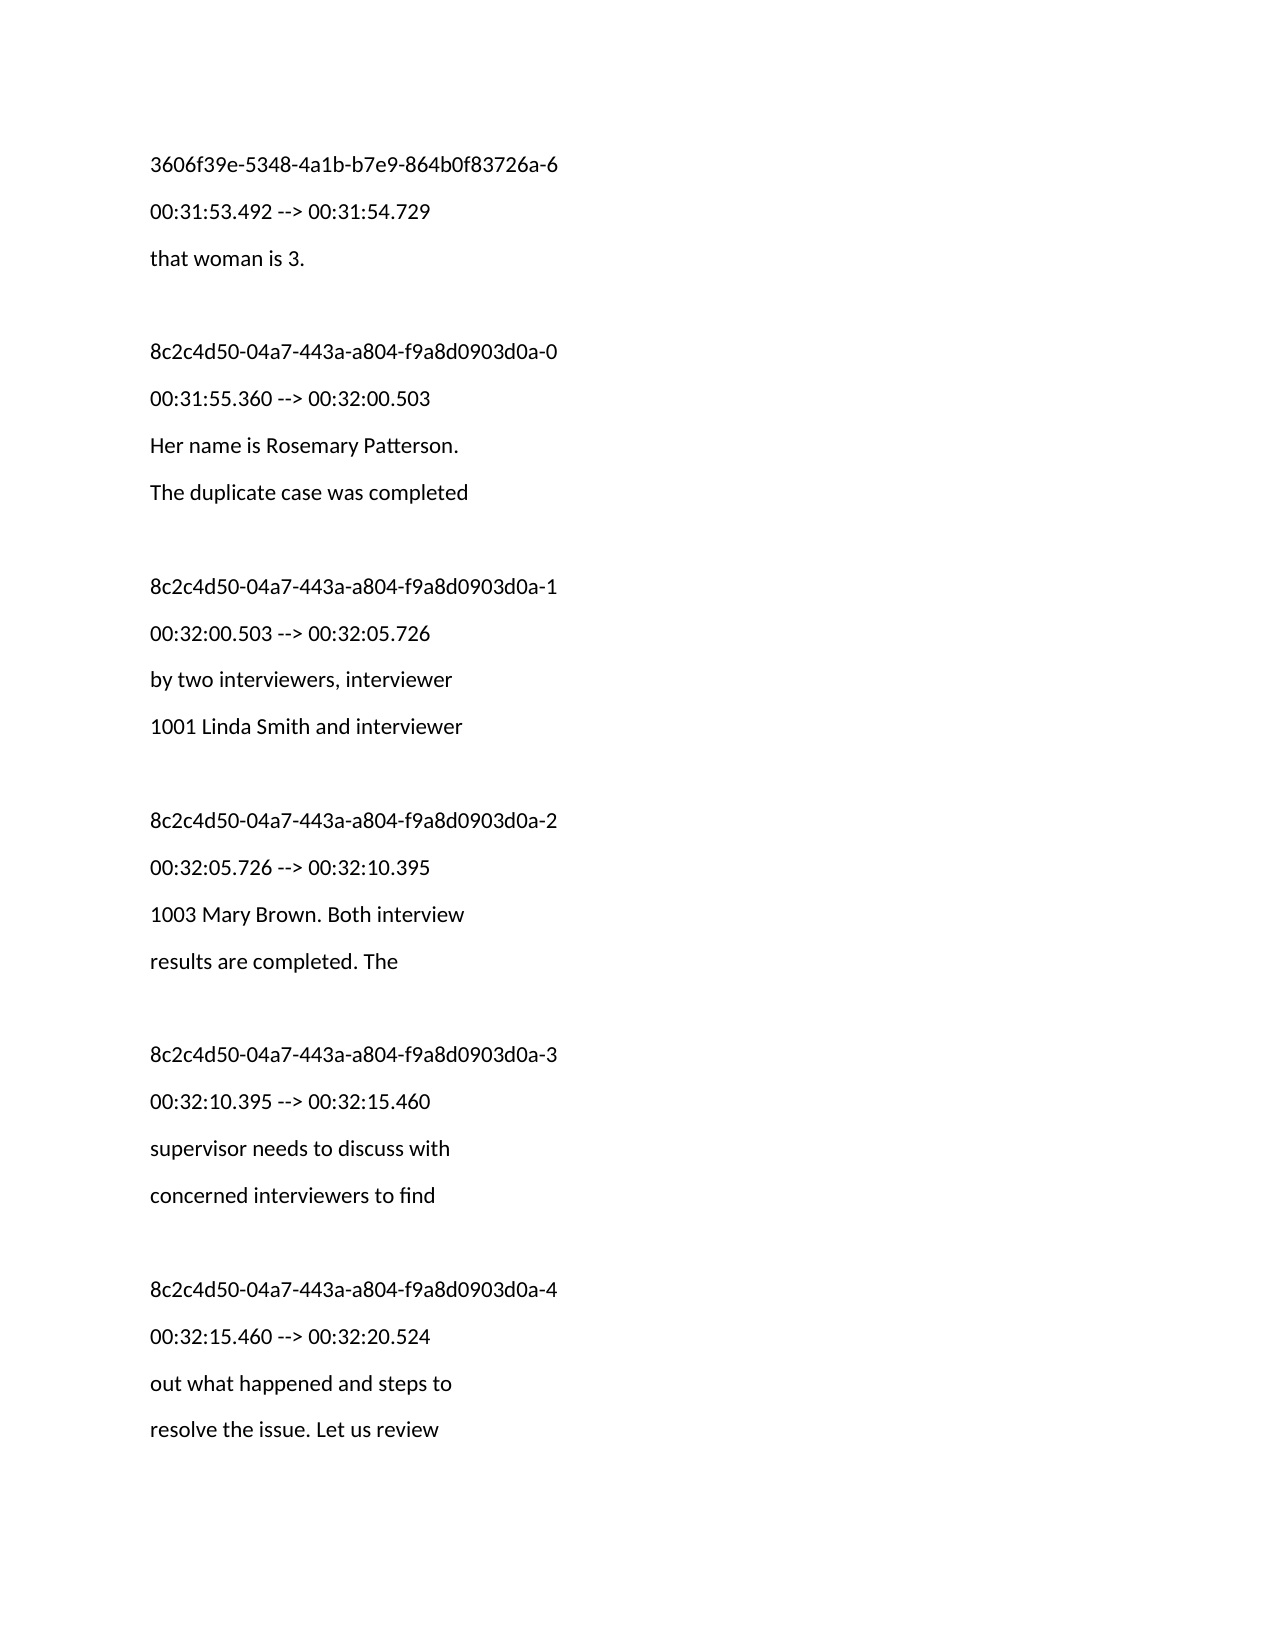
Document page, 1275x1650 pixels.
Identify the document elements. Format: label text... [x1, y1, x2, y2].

text 00:31:55.360 --> 00:32:00.503 [150, 384, 1125, 412]
text 1003 Mary Brown. Both interview [150, 900, 1125, 928]
text resolve the issue. Let us review [150, 1416, 1125, 1444]
text Her name is Rosemary Patterson. [150, 431, 1125, 459]
text that woman is 3. [150, 244, 1125, 272]
text 8c2c4d50-04a7-443a-a804-f9a8d0903d0a-3 [150, 1041, 1125, 1069]
text out what happened and steps to [150, 1369, 1125, 1397]
text 8c2c4d50-04a7-443a-a804-f9a8d0903d0a-1 [150, 572, 1125, 600]
text 1001 Linda Smith and interviewer [150, 712, 1125, 741]
text 8c2c4d50-04a7-443a-a804-f9a8d0903d0a-0 [150, 337, 1125, 366]
text 00:32:00.503 --> 00:32:05.726 [150, 619, 1125, 647]
text 00:32:15.460 --> 00:32:20.524 [150, 1322, 1125, 1350]
text 00:31:53.492 --> 00:31:54.729 [150, 197, 1125, 225]
text 00:32:05.726 --> 00:32:10.395 [150, 853, 1125, 881]
text supervisor needs to discuss with [150, 1134, 1125, 1162]
text 8c2c4d50-04a7-443a-a804-f9a8d0903d0a-2 [150, 806, 1125, 834]
text 00:32:10.395 --> 00:32:15.460 [150, 1087, 1125, 1116]
text 3606f39e-5348-4a1b-b7e9-864b0f83726a-6 [150, 150, 1125, 178]
text The duplicate case was completed [150, 478, 1125, 506]
text 8c2c4d50-04a7-443a-a804-f9a8d0903d0a-4 [150, 1275, 1125, 1303]
text results are completed. The [150, 947, 1125, 975]
text concerned interviewers to find [150, 1181, 1125, 1209]
text by two interviewers, interviewer [150, 666, 1125, 694]
